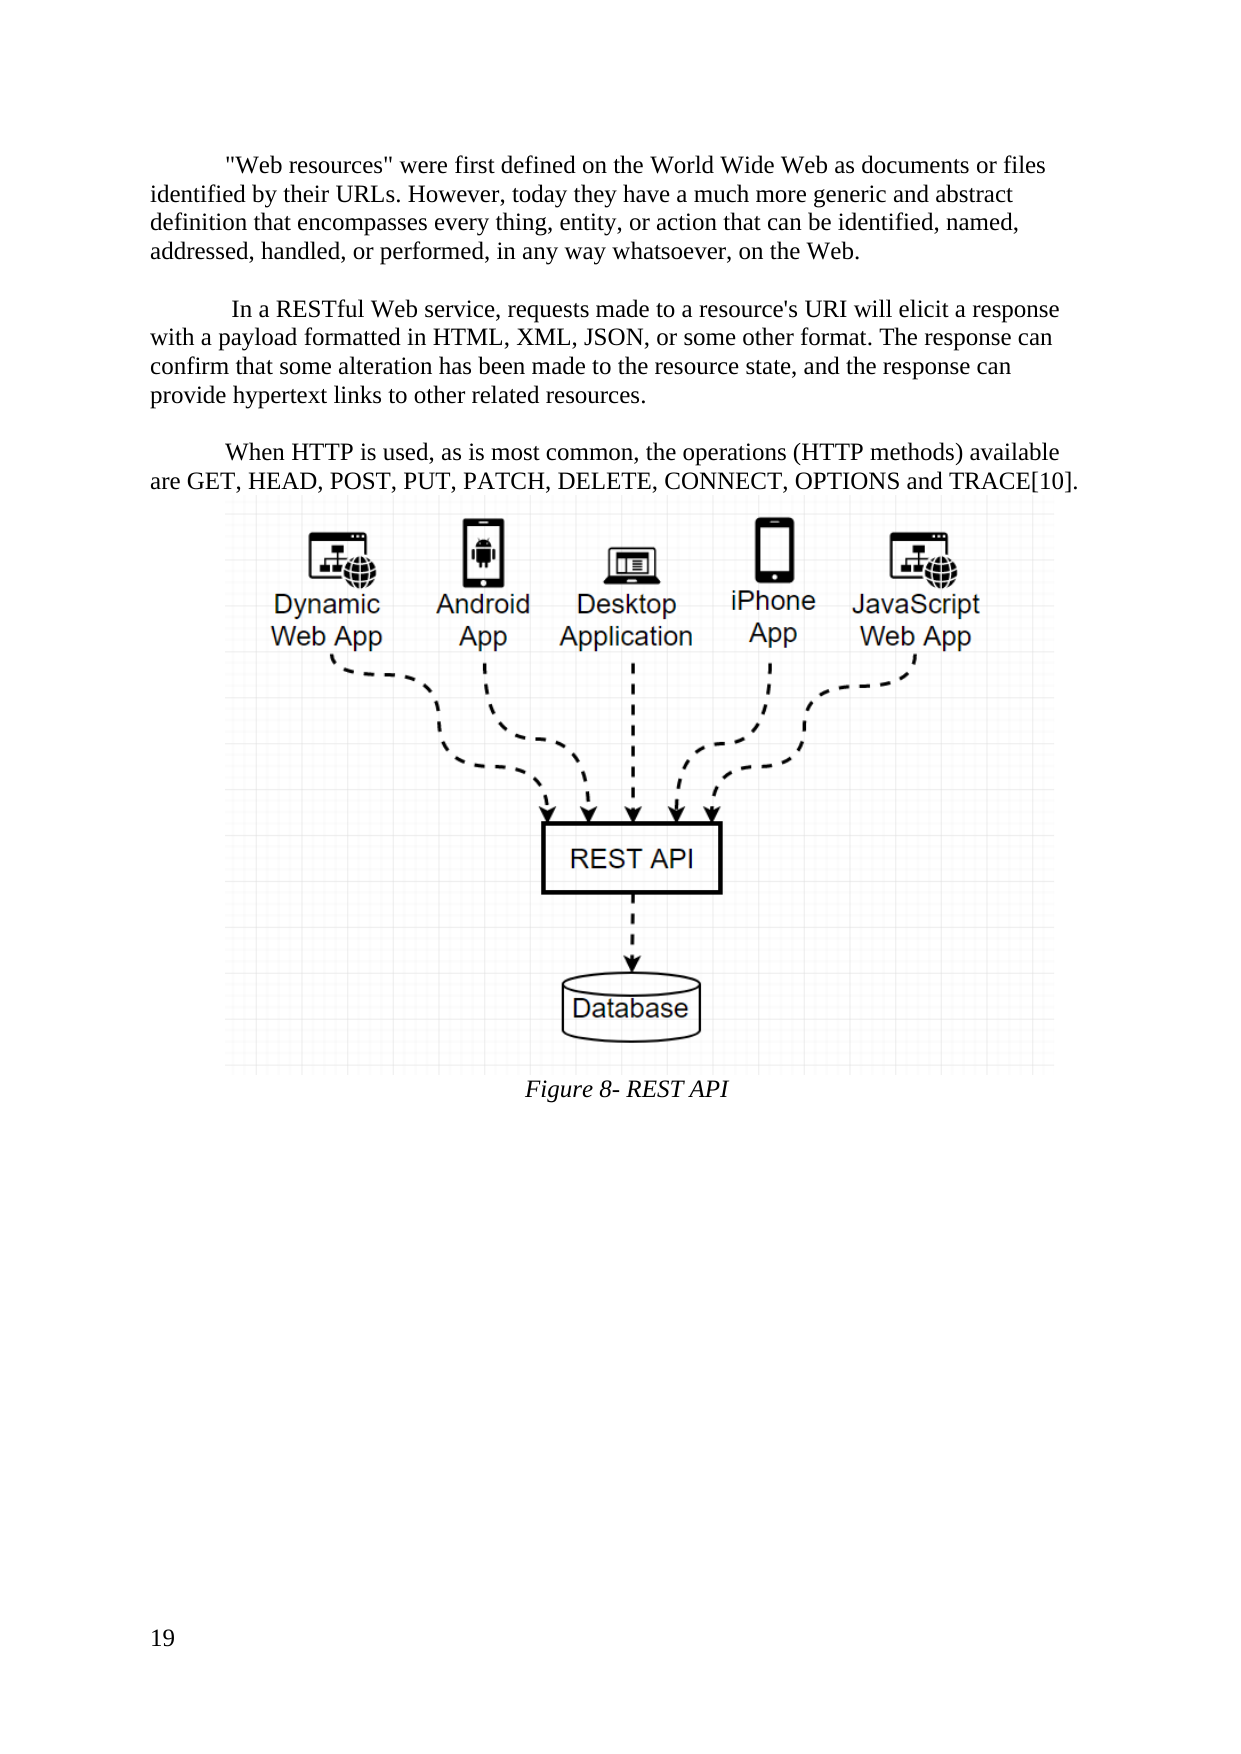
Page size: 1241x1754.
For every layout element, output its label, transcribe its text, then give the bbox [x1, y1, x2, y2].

picture [225, 495, 1055, 1075]
text "Web resources" were first defined on the World Wide Web as documents or files identified by their URLs. However, today they have a much more generic and abstract definition that encompasses every thing, entity, or action that can be identified, named, addressed, handled, or performed, in any way whatsoever, on the Web. [150, 150, 1090, 265]
text In a RESTful Web service, requests made to a resource's URI will elicit a response with a payload formatted in HTML, XML, JSON, or some other format. The response can confirm that some alteration has been made to the resource state, and the response can provide hypertext links to other related resources. [150, 294, 1090, 409]
text Figure 8- REST API [150, 1074, 1090, 1103]
text When HTTP is used, as is most common, the operations (HTTP methods) available are GET, HEAD, POST, PUT, PATCH, DELETE, CONNECT, OPTIONS and TRACE[10]. [150, 437, 1090, 495]
